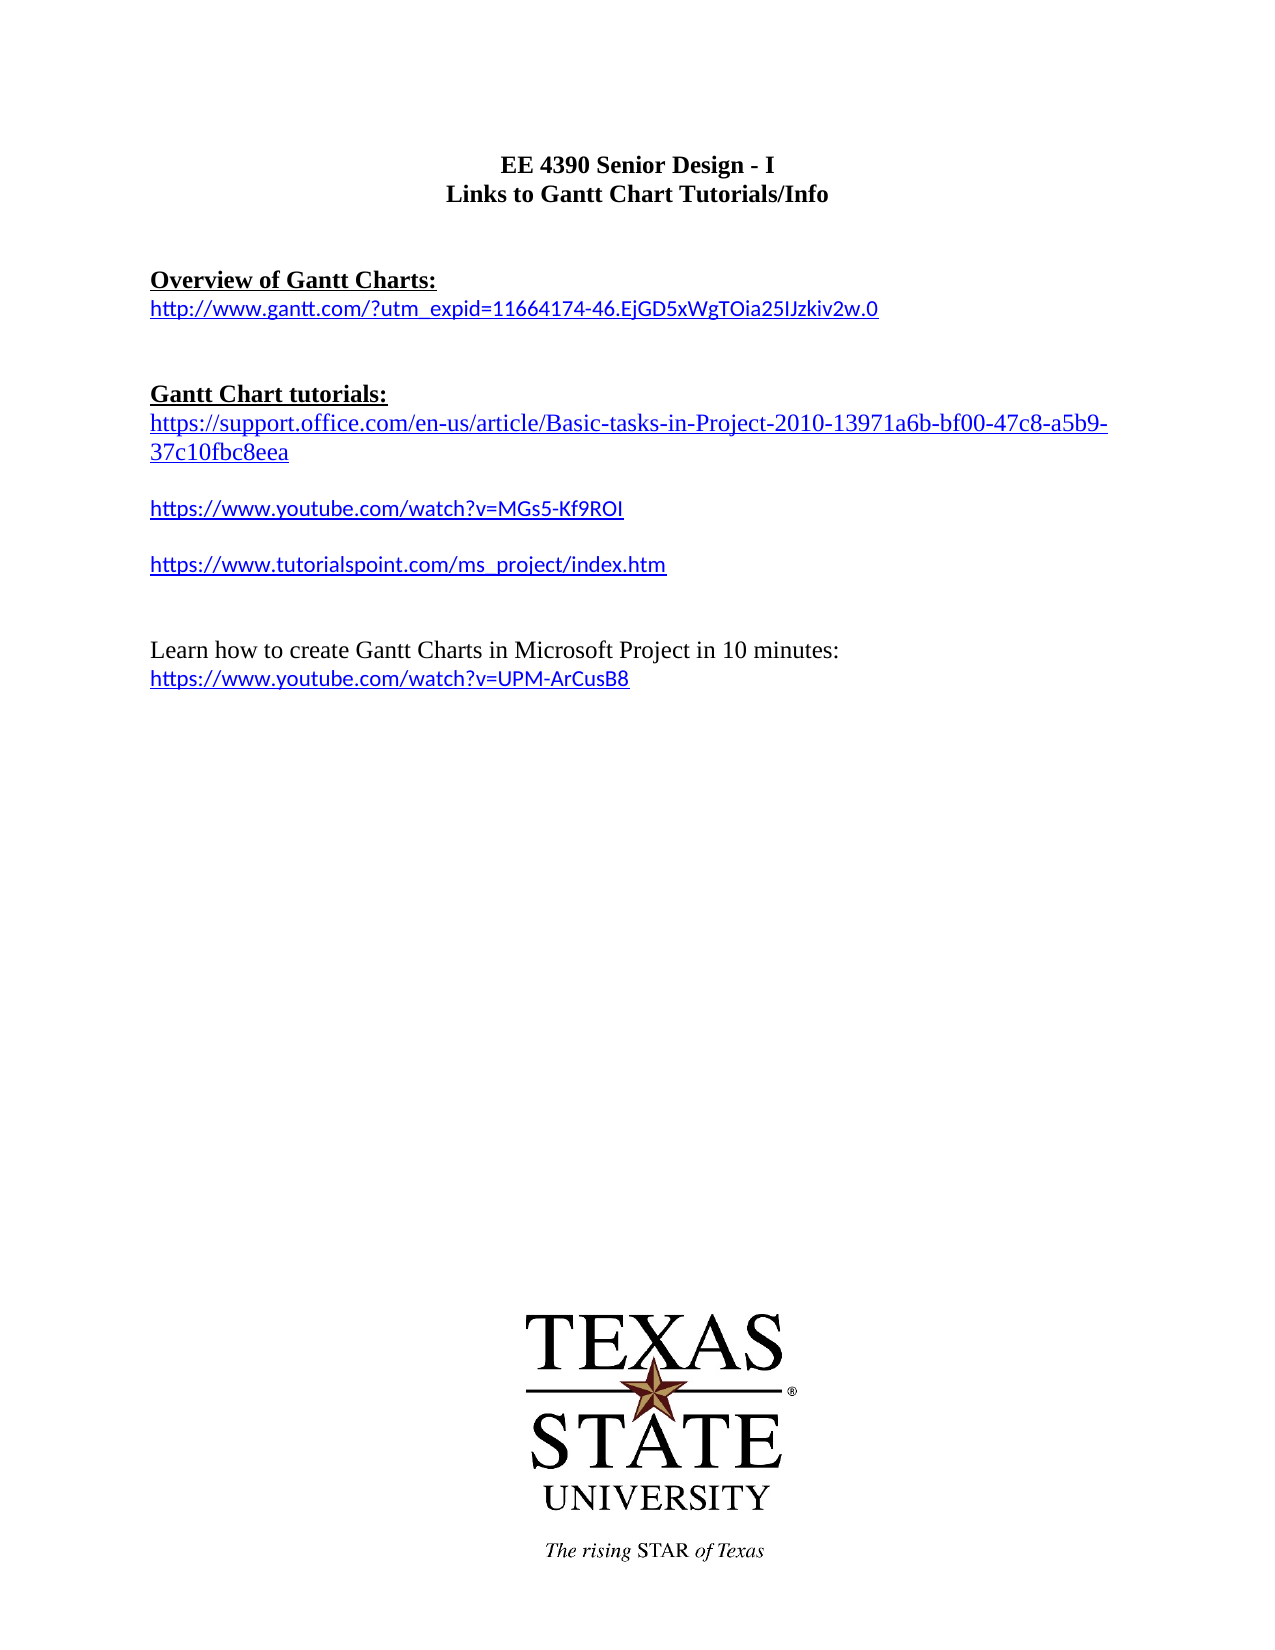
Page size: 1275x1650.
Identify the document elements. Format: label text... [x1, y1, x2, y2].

text Learn how to create Gantt Charts in Microsoft Project in 10 minutes: [150, 635, 1125, 664]
text Overview of Gantt Charts: [150, 265, 1125, 294]
text https://www.youtube.com/watch?v=UPM-ArCusB8 [150, 664, 1125, 692]
picture [507, 1297, 800, 1578]
text Links to Gantt Chart Tutorials/Info [150, 179, 1125, 207]
text https://www.youtube.com/watch?v=MGs5-Kf9ROI [150, 494, 1125, 522]
text https://www.tutorialspoint.com/ms_project/index.htm [150, 550, 1125, 578]
text Gantt Chart tutorials: [150, 379, 1125, 408]
text EE 4390 Senior Design - I [150, 150, 1125, 179]
text http://www.gantt.com/?utm_expid=11664174-46.EjGD5xWgTOia25IJzkiv2w.0 [150, 294, 1125, 322]
text https://support.office.com/en-us/article/Basic-tasks-in-Project-2010-13971a6b-bf00-47c8-a5b9-37c10fbc8eea [150, 408, 1125, 466]
